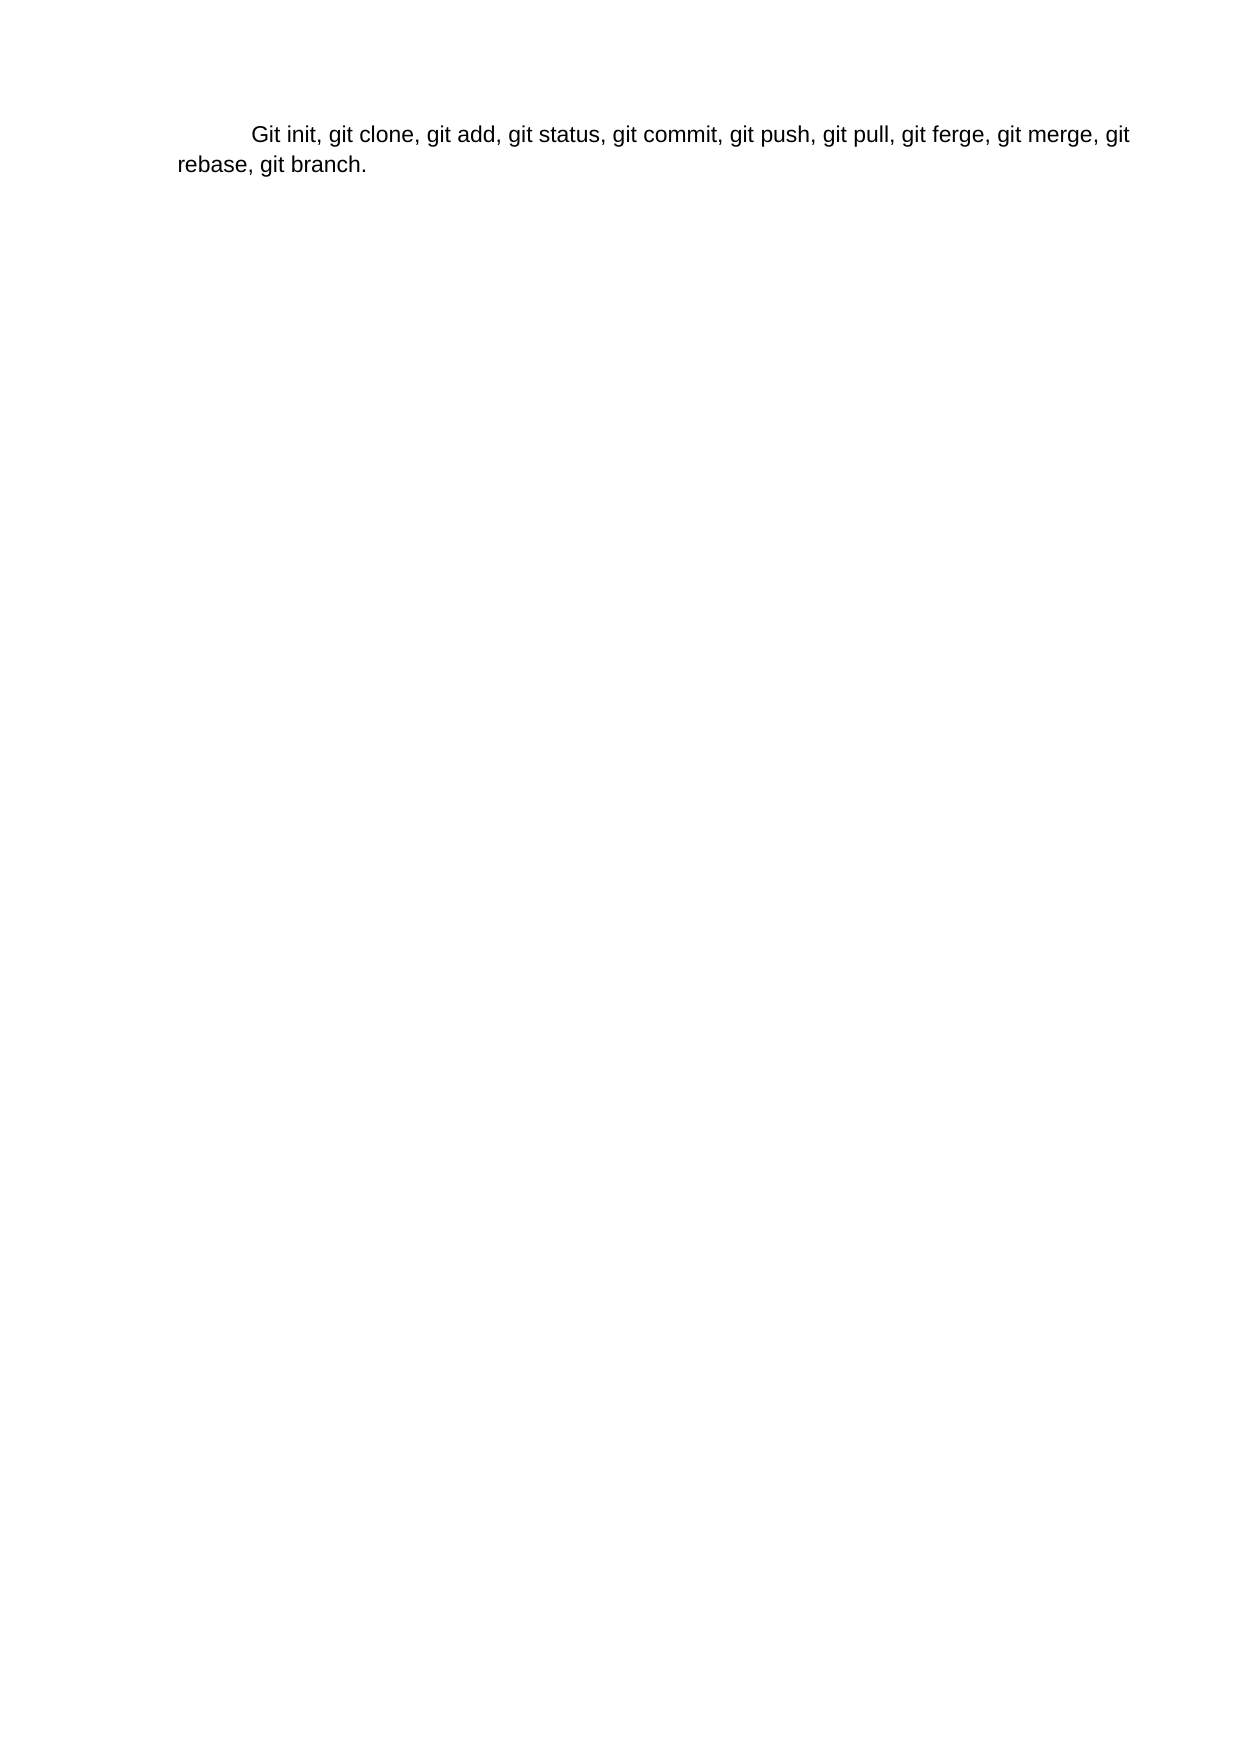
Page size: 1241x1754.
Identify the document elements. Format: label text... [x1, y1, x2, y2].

text Git init, git clone, git add, git status, git commit, git push, git pull, git ferge, git merge, git rebase, git branch. [177, 118, 1152, 177]
